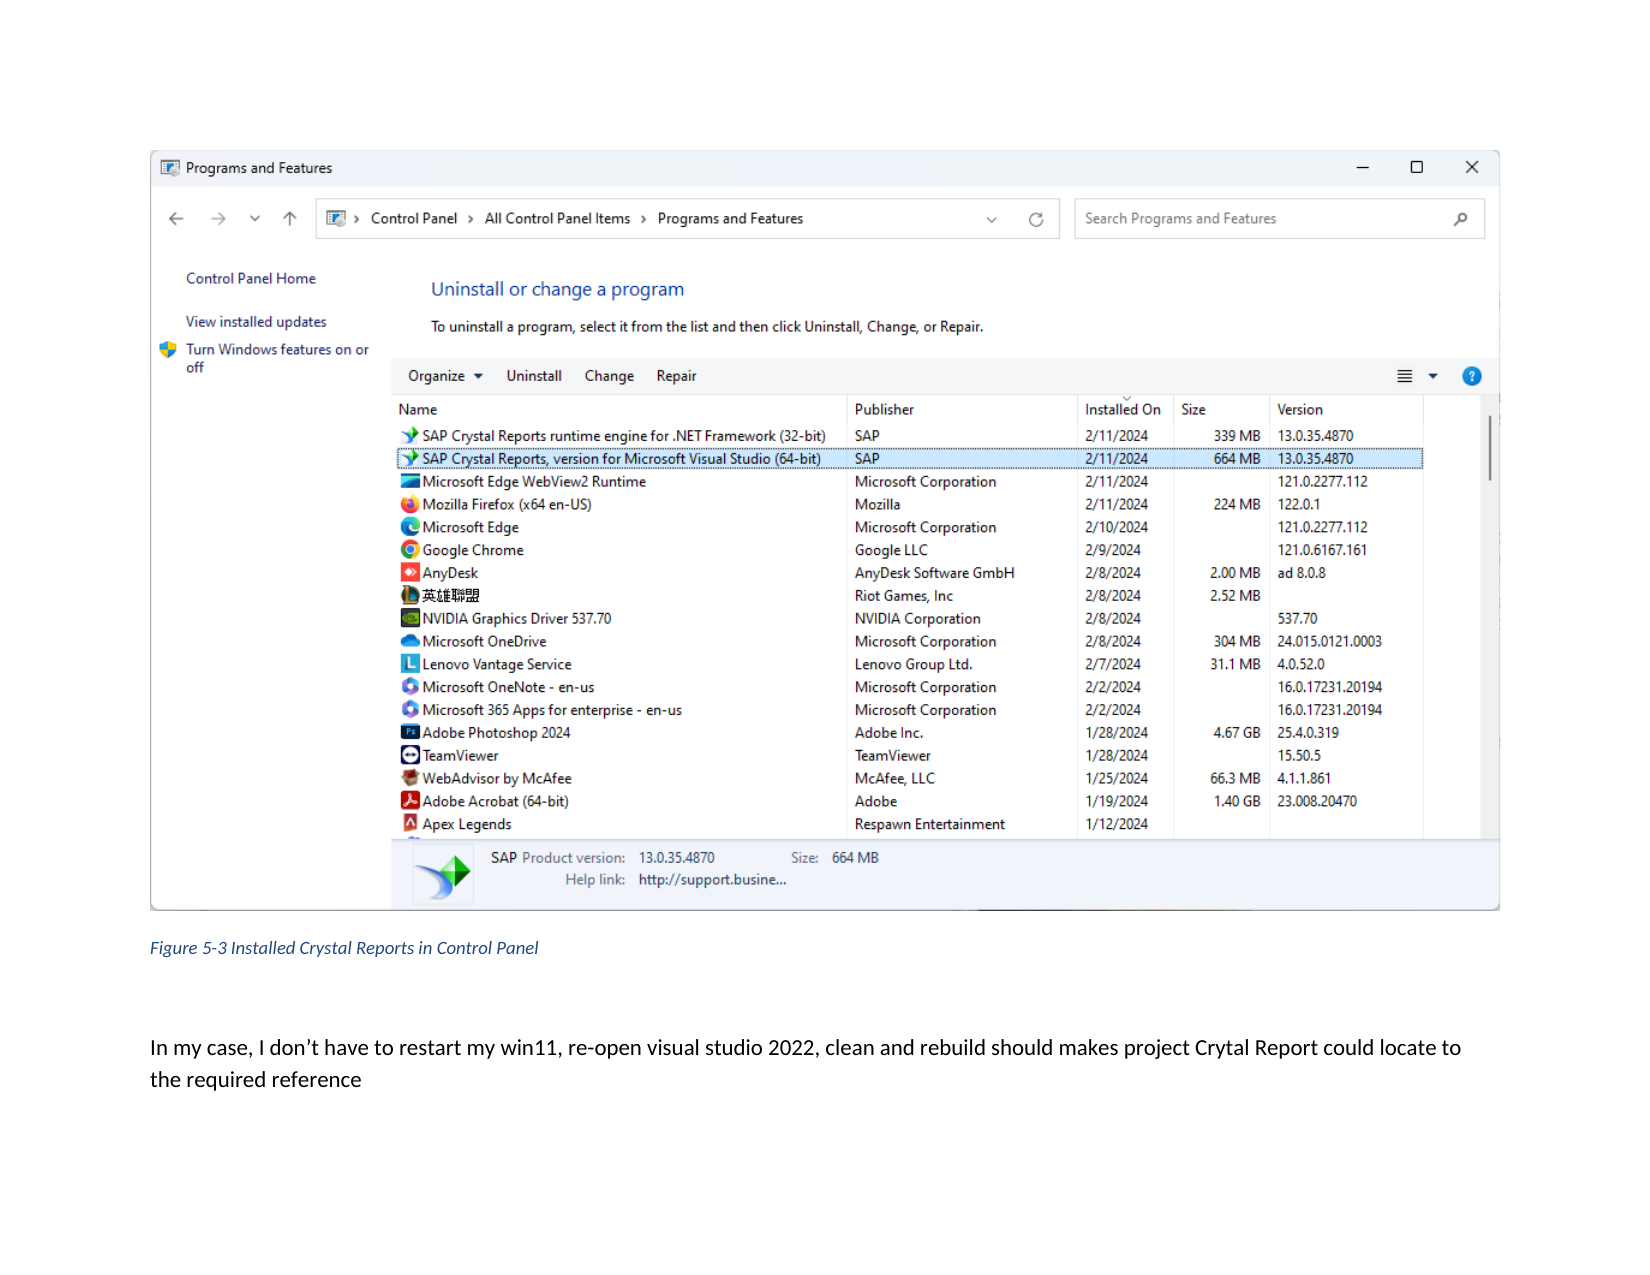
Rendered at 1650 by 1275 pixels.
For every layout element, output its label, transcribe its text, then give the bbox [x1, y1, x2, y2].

picture [150, 150, 1500, 911]
text Figure 5-3 Installed Crystal Reports in Control Panel [150, 936, 1500, 959]
text In my case, I don’t have to restart my win11, re-open visual studio 2022, clean and rebuild should makes project Crytal Report could locate to the required reference [150, 1033, 1500, 1093]
